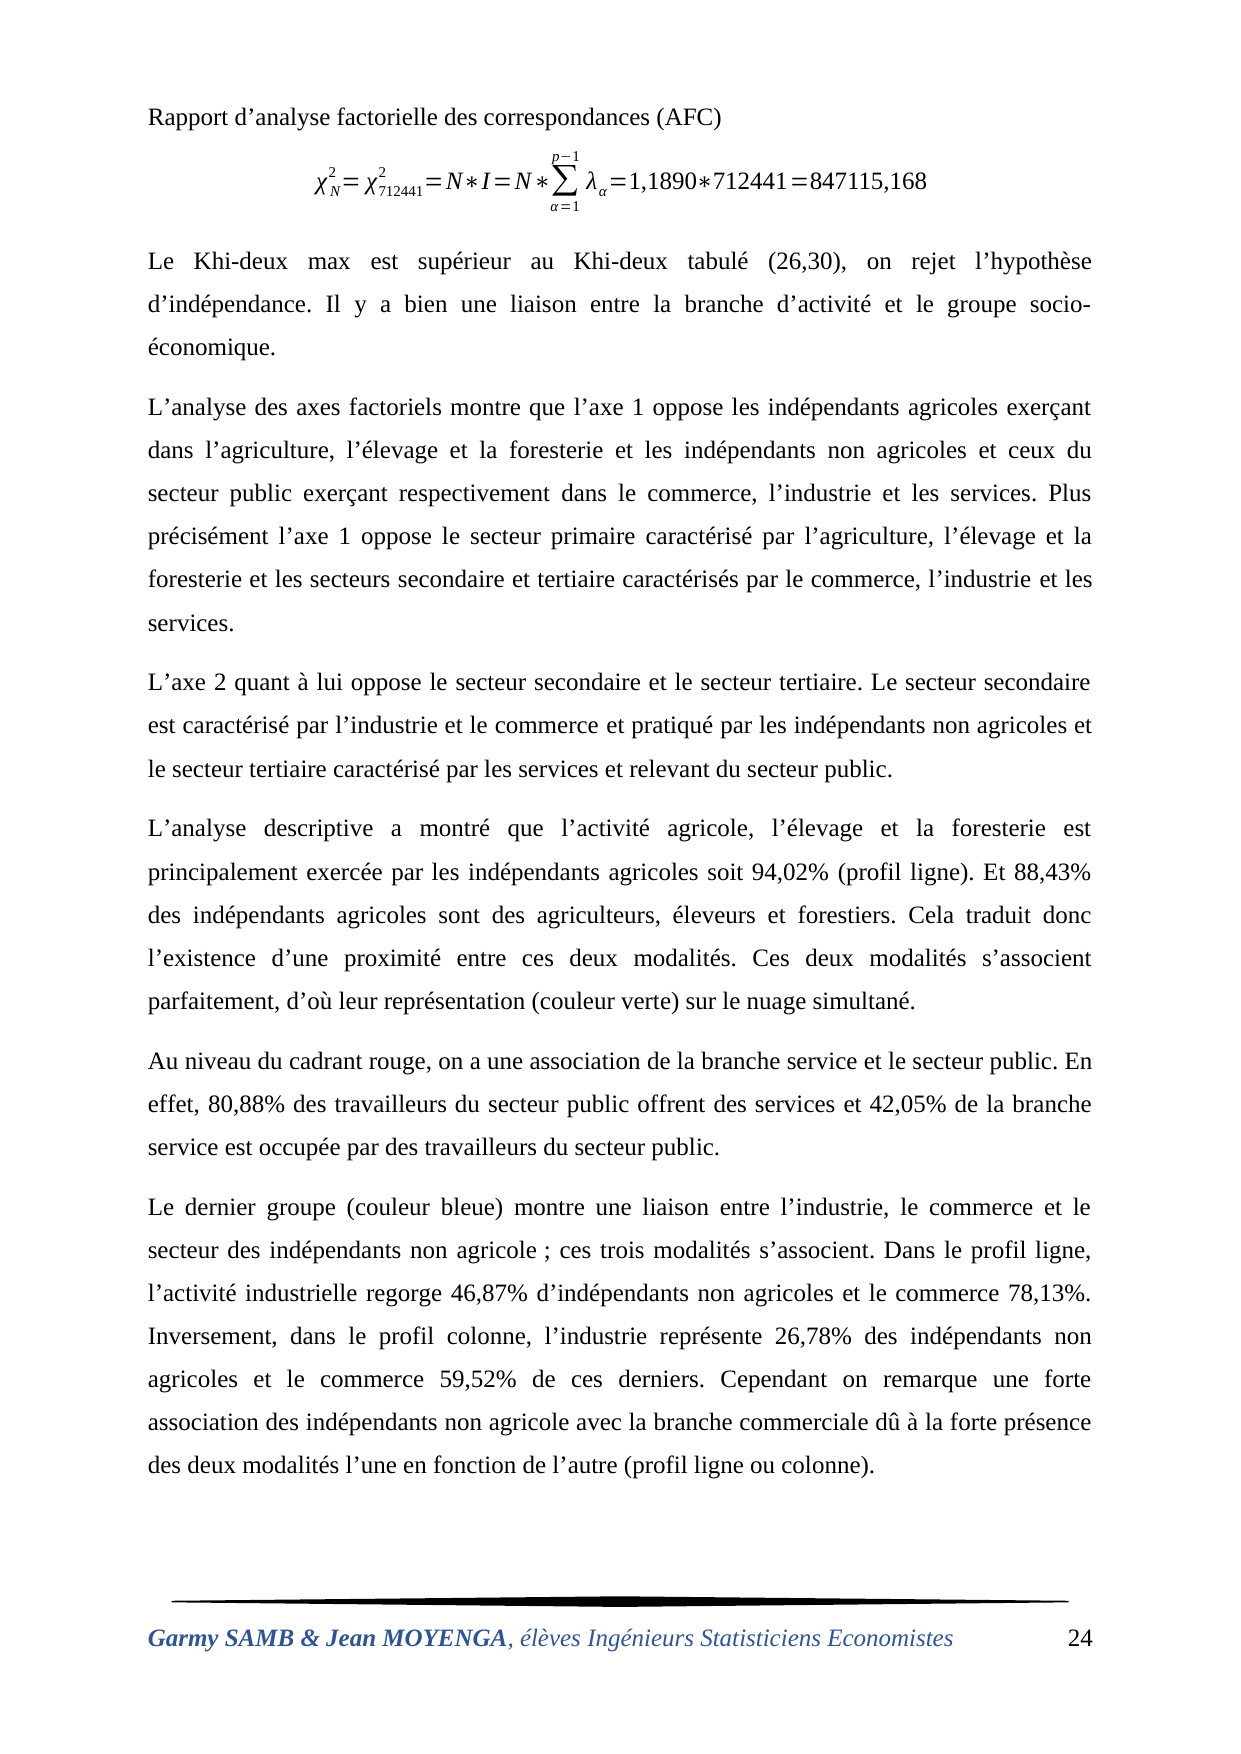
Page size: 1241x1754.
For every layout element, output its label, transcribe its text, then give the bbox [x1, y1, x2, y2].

text Le Khi-deux max est supérieur au Khi-deux tabulé (26,30), on rejet l’hypothèse d’indépendance. Il y a bien une liaison entre la branche d’activité et le groupe socio-économique. [148, 246, 1093, 361]
text Au niveau du cadrant rouge, on a une association de la branche service et le secteur public. En effet, 80,88% des travailleurs du secteur public offrent des services et 42,05% de la branche service est occupée par des travailleurs du secteur public. [148, 1046, 1093, 1161]
text L’analyse descriptive a montré que l’activité agricole, l’élevage et la foresterie est principalement exercée par les indépendants agricoles soit 94,02% (profil ligne). Et 88,43% des indépendants agricoles sont des agriculteurs, éleveurs et forestiers. Cela traduit donc l’existence d’une proximité entre ces deux modalités. Ces deux modalités s’associent parfaitement, d’où leur représentation (couleur verte) sur le nuage simultané. [148, 813, 1093, 1015]
text L’analyse des axes factoriels montre que l’axe 1 oppose les indépendants agricoles exerçant dans l’agriculture, l’élevage et la foresterie et les indépendants non agricoles et ceux du secteur public exerçant respectivement dans le commerce, l’industrie et les services. Plus précisément l’axe 1 oppose le secteur primaire caractérisé par l’agriculture, l’élevage et la foresterie et les secteurs secondaire et tertiaire caractérisés par le commerce, l’industrie et les services. [148, 392, 1093, 636]
text Le dernier groupe (couleur bleue) montre une liaison entre l’industrie, le commerce et le secteur des indépendants non agricole ; ces trois modalités s’associent. Dans le profil ligne, l’activité industrielle regorge 46,87% d’indépendants non agricoles et le commerce 78,13%. Inversement, dans le profil colonne, l’industrie représente 26,78% des indépendants non agricoles et le commerce 59,52% de ces derniers. Cependant on remarque une forte association des indépendants non agricole avec la branche commerciale dû à la forte présence des deux modalités l’une en fonction de l’autre (profil ligne ou colonne). [148, 1192, 1093, 1479]
text L’axe 2 quant à lui oppose le secteur secondaire et le secteur tertiaire. Le secteur secondaire est caractérisé par l’industrie et le commerce et pratiqué par les indépendants non agricoles et le secteur tertiaire caractérisé par les services et relevant du secteur public. [148, 667, 1093, 782]
